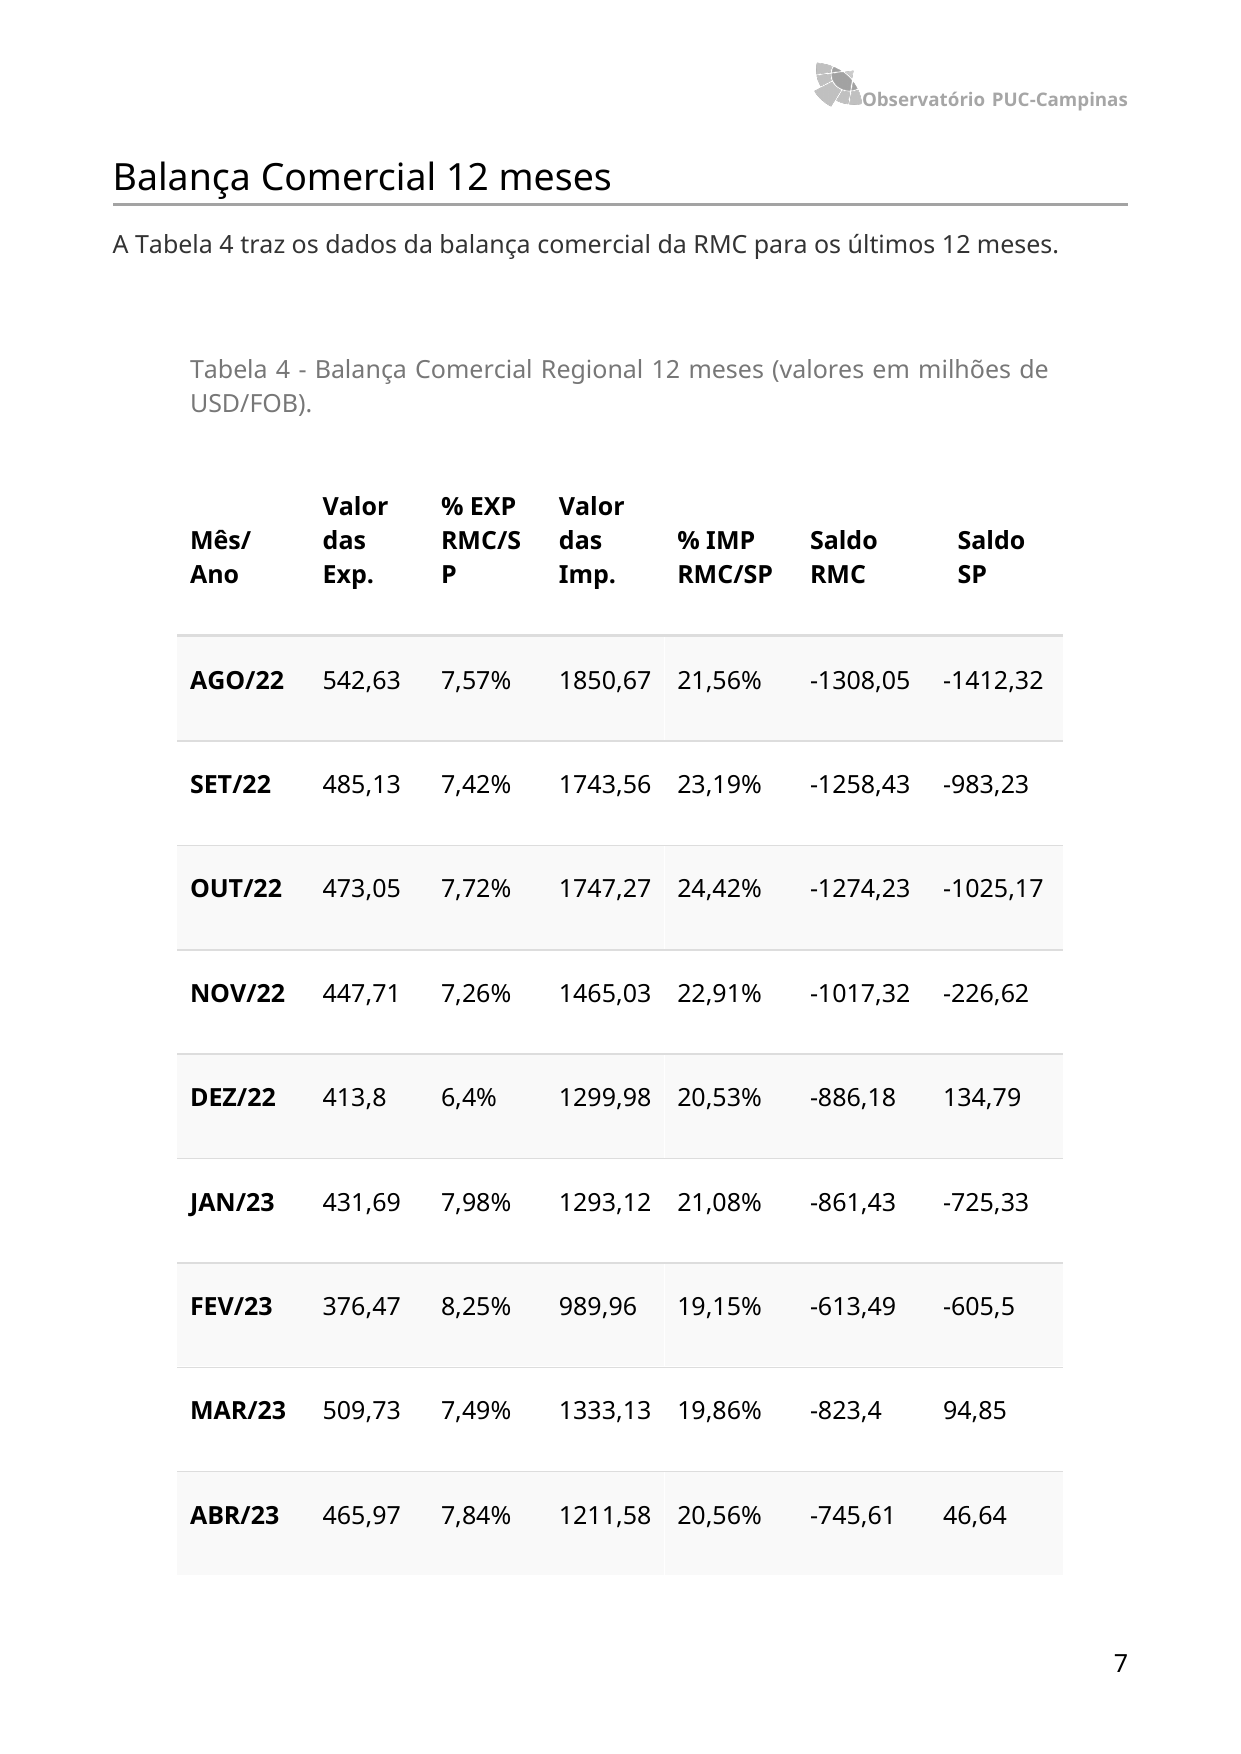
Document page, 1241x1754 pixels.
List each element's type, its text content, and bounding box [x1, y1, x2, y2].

table_cell 1743,56 [546, 742, 664, 844]
table_cell -613,49 [797, 1264, 930, 1366]
table_cell 447,71 [310, 951, 428, 1053]
table_cell 1211,58 [546, 1472, 664, 1575]
table_cell 20,56% [665, 1472, 797, 1575]
table_cell AGO/22 [177, 637, 310, 740]
text A Tabela 4 traz os dados da balança comercial da RMC para os últimos 12 meses. [112, 227, 1128, 261]
table_cell Mês/Ano [177, 463, 310, 634]
table_cell -886,18 [797, 1055, 930, 1158]
table_cell Valor das Imp. [546, 463, 664, 634]
table_cell 473,05 [310, 846, 428, 949]
table_cell 7,49% [428, 1368, 546, 1471]
table_cell FEV/23 [177, 1264, 310, 1366]
table_cell ABR/23 [177, 1472, 310, 1575]
table_cell 431,69 [310, 1159, 428, 1262]
table_cell DEZ/22 [177, 1055, 310, 1158]
table_cell 7,72% [428, 846, 546, 949]
table_cell 21,08% [665, 1159, 797, 1262]
table_cell 1850,67 [546, 637, 664, 740]
table_cell -725,33 [930, 1159, 1063, 1262]
table_cell 6,4% [428, 1055, 546, 1158]
table_cell 24,42% [665, 846, 797, 949]
table_cell 1333,13 [546, 1368, 664, 1471]
table_cell 21,56% [665, 637, 797, 740]
table_cell 8,25% [428, 1264, 546, 1366]
table_cell -1274,23 [797, 846, 930, 949]
table_cell 1747,27 [546, 846, 664, 949]
table_cell -1308,05 [797, 637, 930, 740]
table_cell -745,61 [797, 1472, 930, 1575]
table_cell 46,64 [930, 1472, 1063, 1575]
table_cell 7,42% [428, 742, 546, 844]
table_cell 542,63 [310, 637, 428, 740]
table_cell 7,98% [428, 1159, 546, 1262]
table_cell -226,62 [930, 951, 1063, 1053]
table_cell Saldo RMC [797, 463, 945, 634]
table_cell -1017,32 [797, 951, 930, 1053]
table_cell -983,23 [930, 742, 1063, 844]
table_cell NOV/22 [177, 951, 310, 1053]
table_cell 20,53% [665, 1055, 797, 1158]
table_cell JAN/23 [177, 1159, 310, 1262]
table_cell Saldo SP [945, 463, 1063, 634]
table_cell 485,13 [310, 742, 428, 844]
table_cell -823,4 [797, 1368, 930, 1471]
table_cell 1299,98 [546, 1055, 664, 1158]
table_cell -1412,32 [930, 637, 1063, 740]
table_header Tabela 4 - Balança Comercial Regional 12 meses (valores em milhões de USD/FOB). [177, 326, 1063, 463]
table_cell 19,15% [665, 1264, 797, 1366]
table_cell SET/22 [177, 742, 310, 844]
table_cell 22,91% [665, 951, 797, 1053]
table_cell 465,97 [310, 1472, 428, 1575]
table_cell 376,47 [310, 1264, 428, 1366]
table_cell 7,57% [428, 637, 546, 740]
table_cell -1025,17 [930, 846, 1063, 949]
table_cell -605,5 [930, 1264, 1063, 1366]
table_cell 19,86% [665, 1368, 797, 1471]
table_cell OUT/22 [177, 846, 310, 949]
table_cell 7,84% [428, 1472, 546, 1575]
table_cell 7,26% [428, 951, 546, 1053]
table_cell Valor das Exp. [310, 463, 428, 634]
table_cell 989,96 [546, 1264, 664, 1366]
table_cell 94,85 [930, 1368, 1063, 1471]
table_cell % IMP RMC/SP [665, 463, 797, 634]
table_cell 23,19% [665, 742, 797, 844]
table_cell 413,8 [310, 1055, 428, 1158]
table_cell -861,43 [797, 1159, 930, 1262]
table_cell % EXP RMC/SP [428, 463, 546, 634]
table_cell 1465,03 [546, 951, 664, 1053]
table_cell MAR/23 [177, 1368, 310, 1471]
table_cell 134,79 [930, 1055, 1063, 1158]
table_cell 509,73 [310, 1368, 428, 1471]
subtitle Balança Comercial 12 meses [112, 150, 1128, 206]
table_cell -1258,43 [797, 742, 930, 844]
table_cell 1293,12 [546, 1159, 664, 1262]
